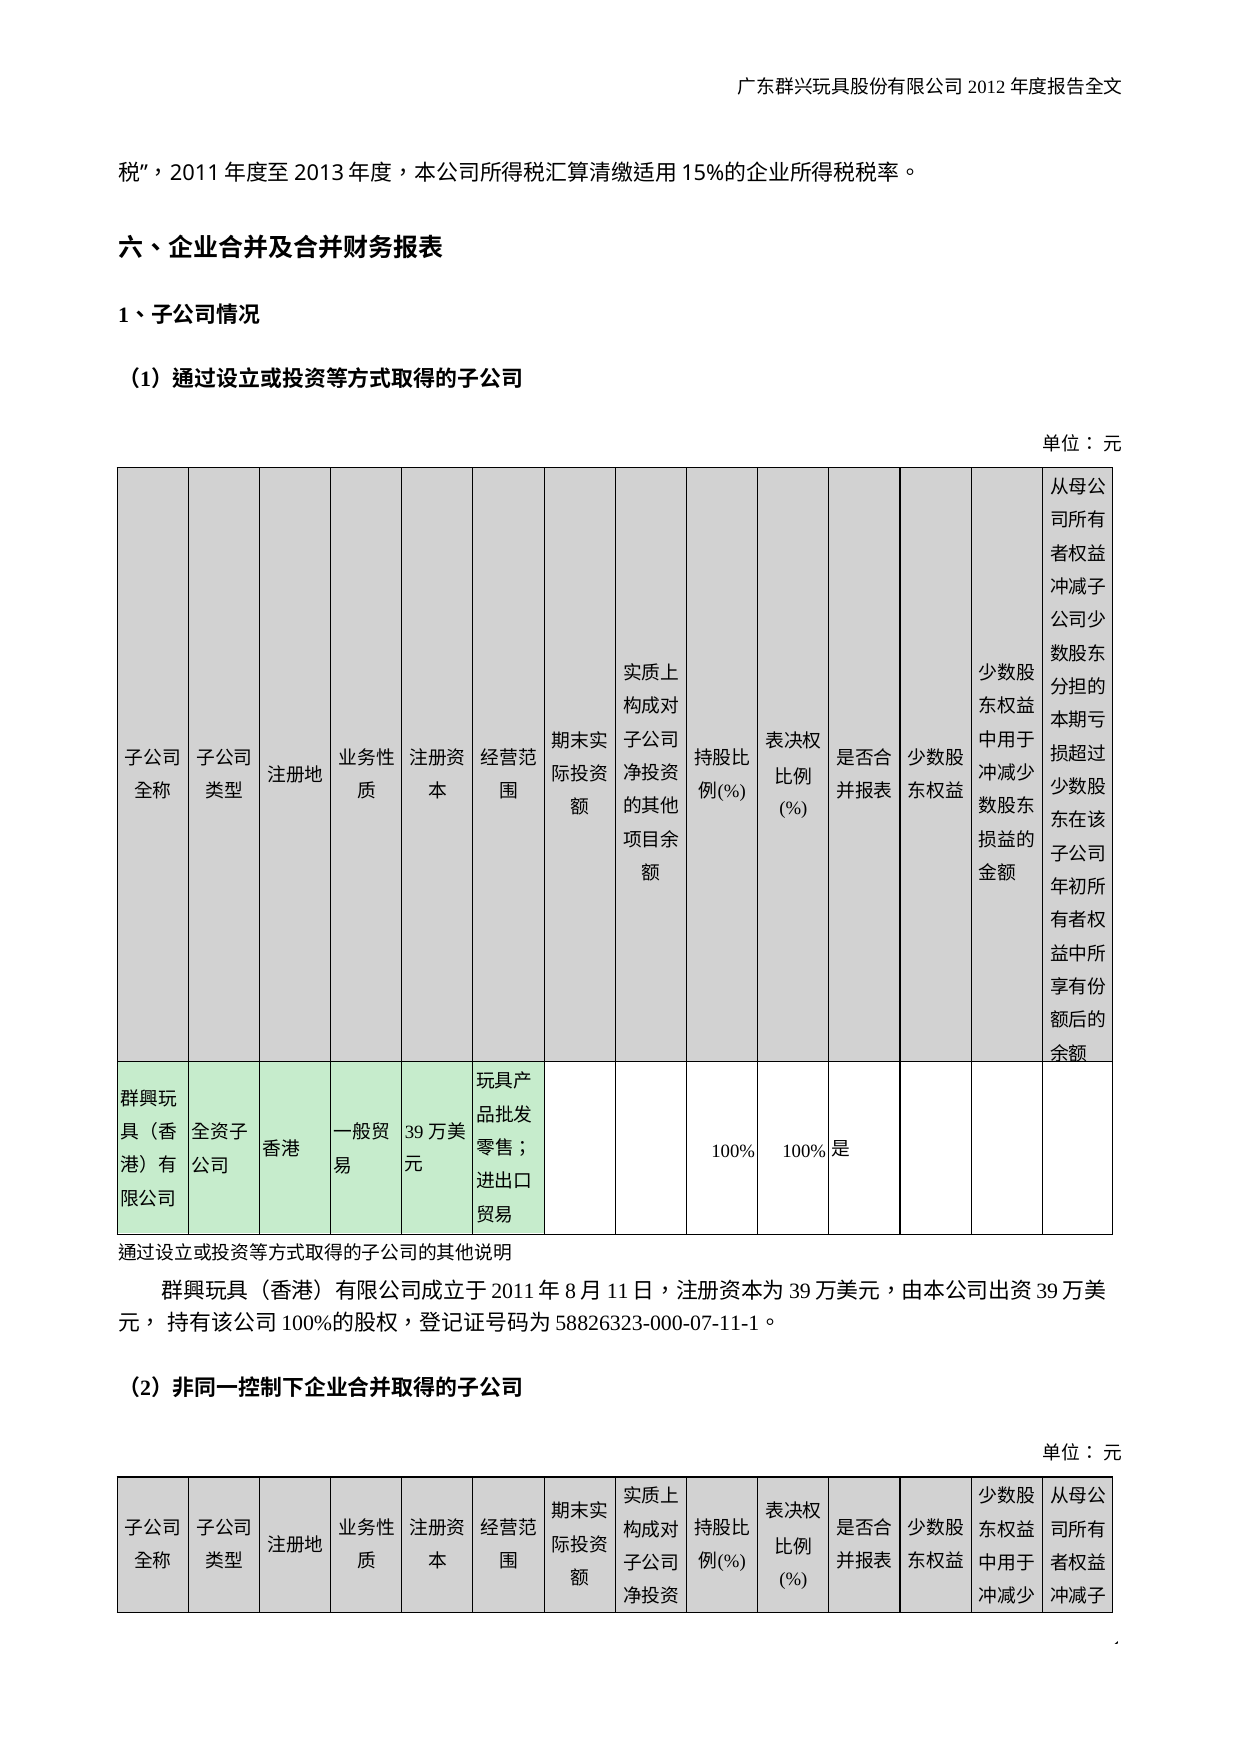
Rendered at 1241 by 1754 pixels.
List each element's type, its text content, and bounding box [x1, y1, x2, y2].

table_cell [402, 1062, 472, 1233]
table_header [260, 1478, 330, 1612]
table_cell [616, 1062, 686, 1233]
subtitle （1）通过设立或投资等方式取得的子公司 [118, 363, 1123, 393]
subtitle 六、企业合并及合并财务报表 [118, 229, 1123, 263]
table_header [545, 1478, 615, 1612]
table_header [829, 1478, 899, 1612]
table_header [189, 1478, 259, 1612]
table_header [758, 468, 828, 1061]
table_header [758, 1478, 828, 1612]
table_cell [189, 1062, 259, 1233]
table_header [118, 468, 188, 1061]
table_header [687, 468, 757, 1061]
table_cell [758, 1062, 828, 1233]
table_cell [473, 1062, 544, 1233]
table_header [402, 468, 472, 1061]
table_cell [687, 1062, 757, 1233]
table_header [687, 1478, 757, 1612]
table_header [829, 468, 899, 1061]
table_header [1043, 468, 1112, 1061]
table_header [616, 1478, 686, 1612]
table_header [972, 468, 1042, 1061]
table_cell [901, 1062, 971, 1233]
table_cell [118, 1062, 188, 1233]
text 通过设立或投资等方式取得的子公司的其他说明 [118, 1240, 1123, 1265]
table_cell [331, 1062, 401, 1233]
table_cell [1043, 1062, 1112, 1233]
text 群興玩具（香港）有限公司成立于2011年8月11日，注册资本为39万美元，由本公司出资39万美元， 持有该公司100%的股权，登记证号码为58826323-000-07-11-1。 [118, 1275, 1114, 1337]
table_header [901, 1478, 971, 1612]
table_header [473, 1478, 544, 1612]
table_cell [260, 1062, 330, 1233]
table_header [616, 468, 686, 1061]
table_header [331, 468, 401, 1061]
text 单位： 元 [102, 430, 1122, 456]
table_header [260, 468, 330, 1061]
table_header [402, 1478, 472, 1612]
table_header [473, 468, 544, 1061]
text 税”，2011年度至2013年度，本公司所得税汇算清缴适用15%的企业所得税税率。 [118, 157, 1123, 187]
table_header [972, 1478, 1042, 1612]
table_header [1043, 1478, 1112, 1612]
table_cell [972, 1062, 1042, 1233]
subtitle 1、子公司情况 [118, 299, 1123, 328]
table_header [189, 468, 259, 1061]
text 单位： 元 [102, 1439, 1122, 1464]
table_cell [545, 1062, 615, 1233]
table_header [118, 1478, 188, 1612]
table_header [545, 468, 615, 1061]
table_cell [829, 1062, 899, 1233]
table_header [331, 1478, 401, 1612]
subtitle （2）非同一控制下企业合并取得的子公司 [118, 1372, 1123, 1402]
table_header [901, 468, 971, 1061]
